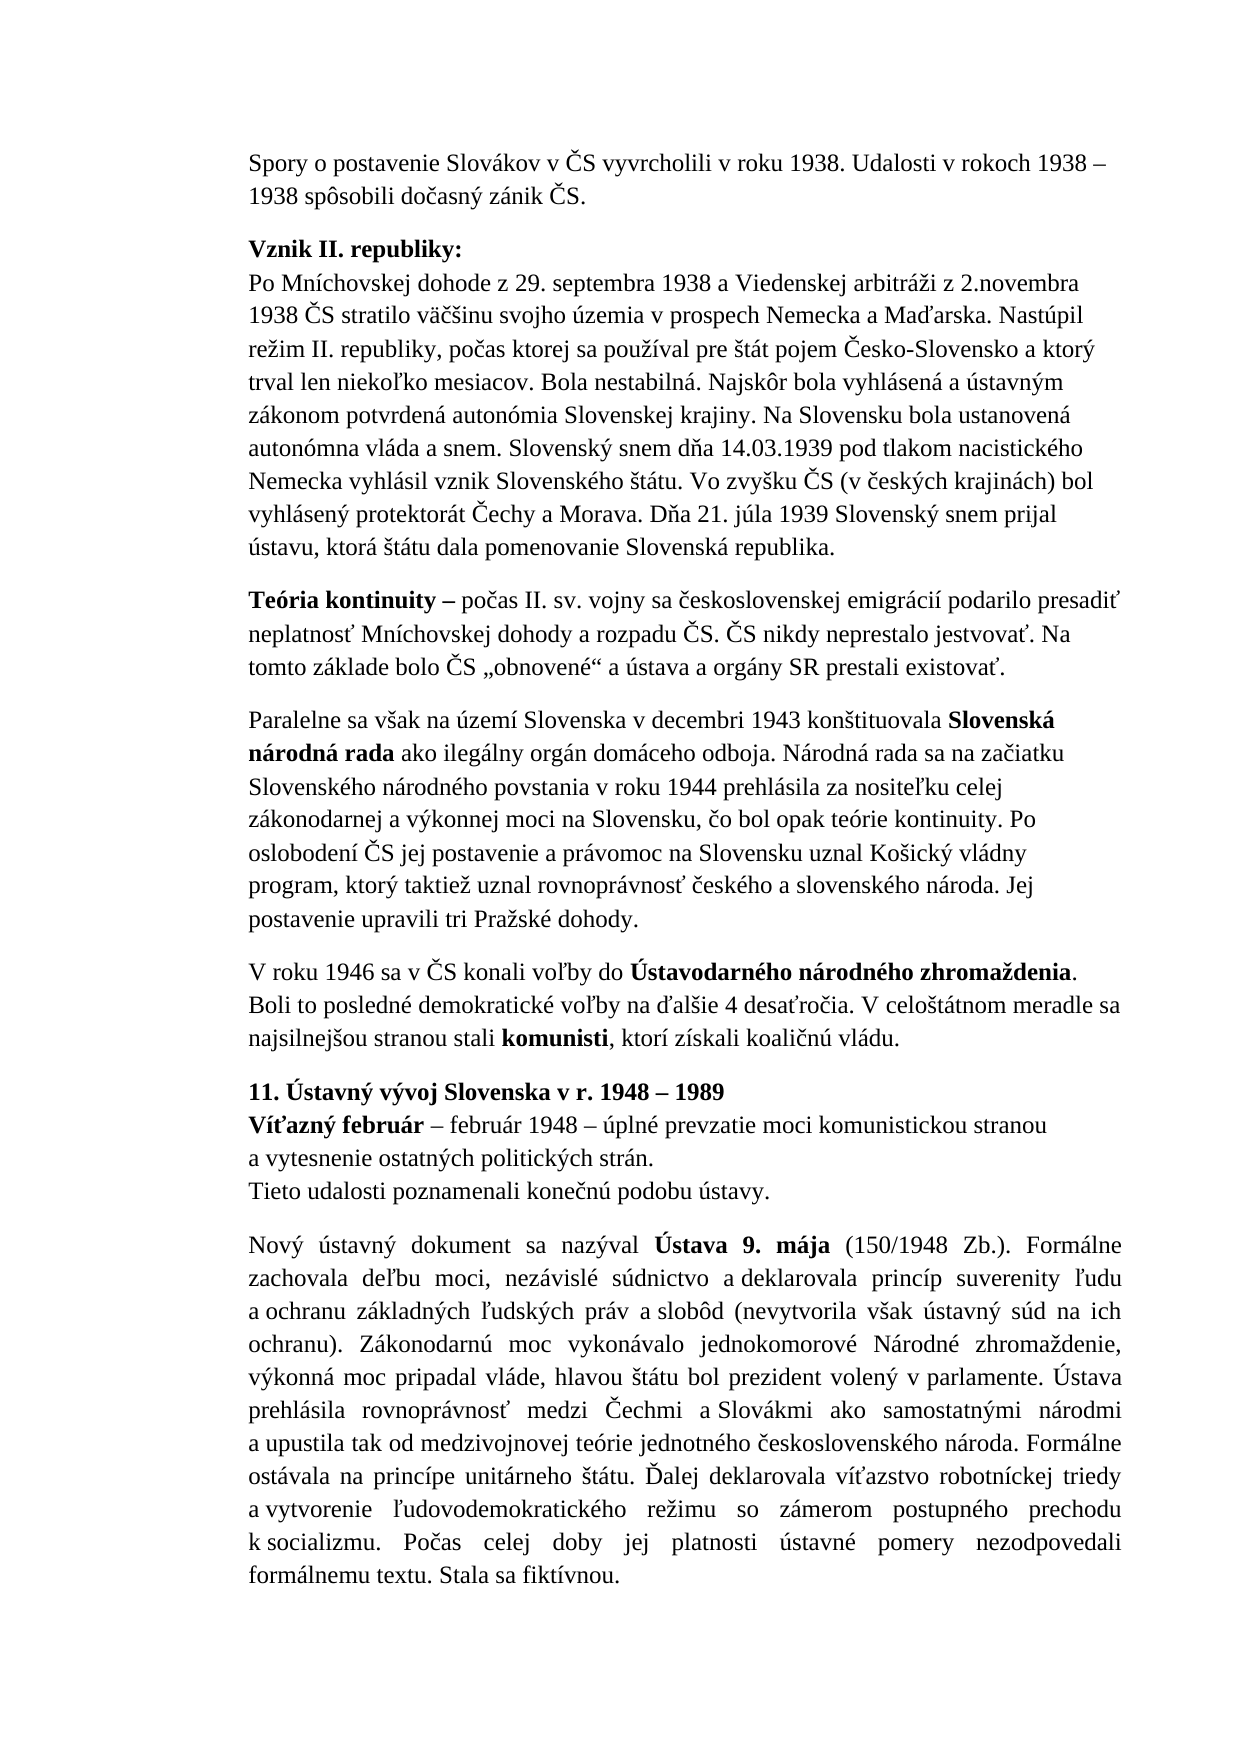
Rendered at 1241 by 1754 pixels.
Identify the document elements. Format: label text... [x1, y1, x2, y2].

text V roku 1946 sa v ČS konali voľby do Ústavodarného národného zhromaždenia. Boli to posledné demokratické voľby na ďalšie 4 desaťročia. V celoštátnom meradle sa najsilnejšou stranou stali komunisti, ktorí získali koaličnú vládu. [248, 957, 1122, 1052]
text Vznik II. republiky: Po Mníchovskej dohode z 29. septembra 1938 a Viedenskej arbitráži z 2.novembra 1938 ČS stratilo väčšinu svojho územia v prospech Nemecka a Maďarska. Nastúpil režim II. republiky, počas ktorej sa používal pre štát pojem Česko-Slovensko a ktorý trval len niekoľko mesiacov. Bola nestabilná. Najskôr bola vyhlásená a ústavným zákonom potvrdená autonómia Slovenskej krajiny. Na Slovensku bola ustanovená autonómna vláda a snem. Slovenský snem dňa 14.03.1939 pod tlakom nacistického Nemecka vyhlásil vznik Slovenského štátu. Vo zvyšku ČS (v českých krajinách) bol vyhlásený protektorát Čechy a Morava. Dňa 21. júla 1939 Slovenský snem prijal ústavu, ktorá štátu dala pomenovanie Slovenská republika. [248, 234, 1122, 561]
text Paralelne sa však na území Slovenska v decembri 1943 konštituovala Slovenská národná rada ako ilegálny orgán domáceho odboja. Národná rada sa na začiatku Slovenského národného povstania v roku 1944 prehlásila za nositeľku celej zákonodarnej a výkonnej moci na Slovensku, čo bol opak teórie kontinuity. Po oslobodení ČS jej postavenie a právomoc na Slovensku uznal Košický vládny program, ktorý taktiež uznal rovnoprávnosť českého a slovenského národa. Jej postavenie upravili tri Pražské dohody. [248, 706, 1122, 932]
text Nový ústavný dokument sa nazýval Ústava 9. mája (150/1948 Zb.). Formálne zachovala deľbu moci, nezávislé súdnictvo a deklarovala princíp suverenity ľudu a ochranu základných ľudských práv a slobôd (nevytvorila však ústavný súd na ich ochranu). Zákonodarnú moc vykonávalo jednokomorové Národné zhromaždenie, výkonná moc pripadal vláde, hlavou štátu bol prezident volený v parlamente. Ústava prehlásila rovnoprávnosť medzi Čechmi a Slovákmi ako samostatnými národmi a upustila tak od medzivojnovej teórie jednotného československého národa. Formálne ostávala na princípe unitárneho štátu. Ďalej deklarovala víťazstvo robotníckej triedy a vytvorenie ľudovodemokratického režimu so zámerom postupného prechodu k socializmu. Počas celej doby jej platnosti ústavné pomery nezodpovedali formálnemu textu. Stala sa fiktívnou. [248, 1230, 1122, 1589]
text Teória kontinuity – počas II. sv. vojny sa československej emigrácií podarilo presadiť neplatnosť Mníchovskej dohody a rozpadu ČS. ČS nikdy neprestalo jestvovať. Na tomto základe bolo ČS „obnovené“ a ústava a orgány SR prestali existovať. [248, 586, 1122, 680]
text 11. Ústavný vývoj Slovenska v r. 1948 – 1989 Víťazný február – február 1948 – úplné prevzatie moci komunistickou stranou a vytesnenie ostatných politických strán. Tieto udalosti poznamenali konečnú podobu ústavy. [248, 1077, 1122, 1205]
